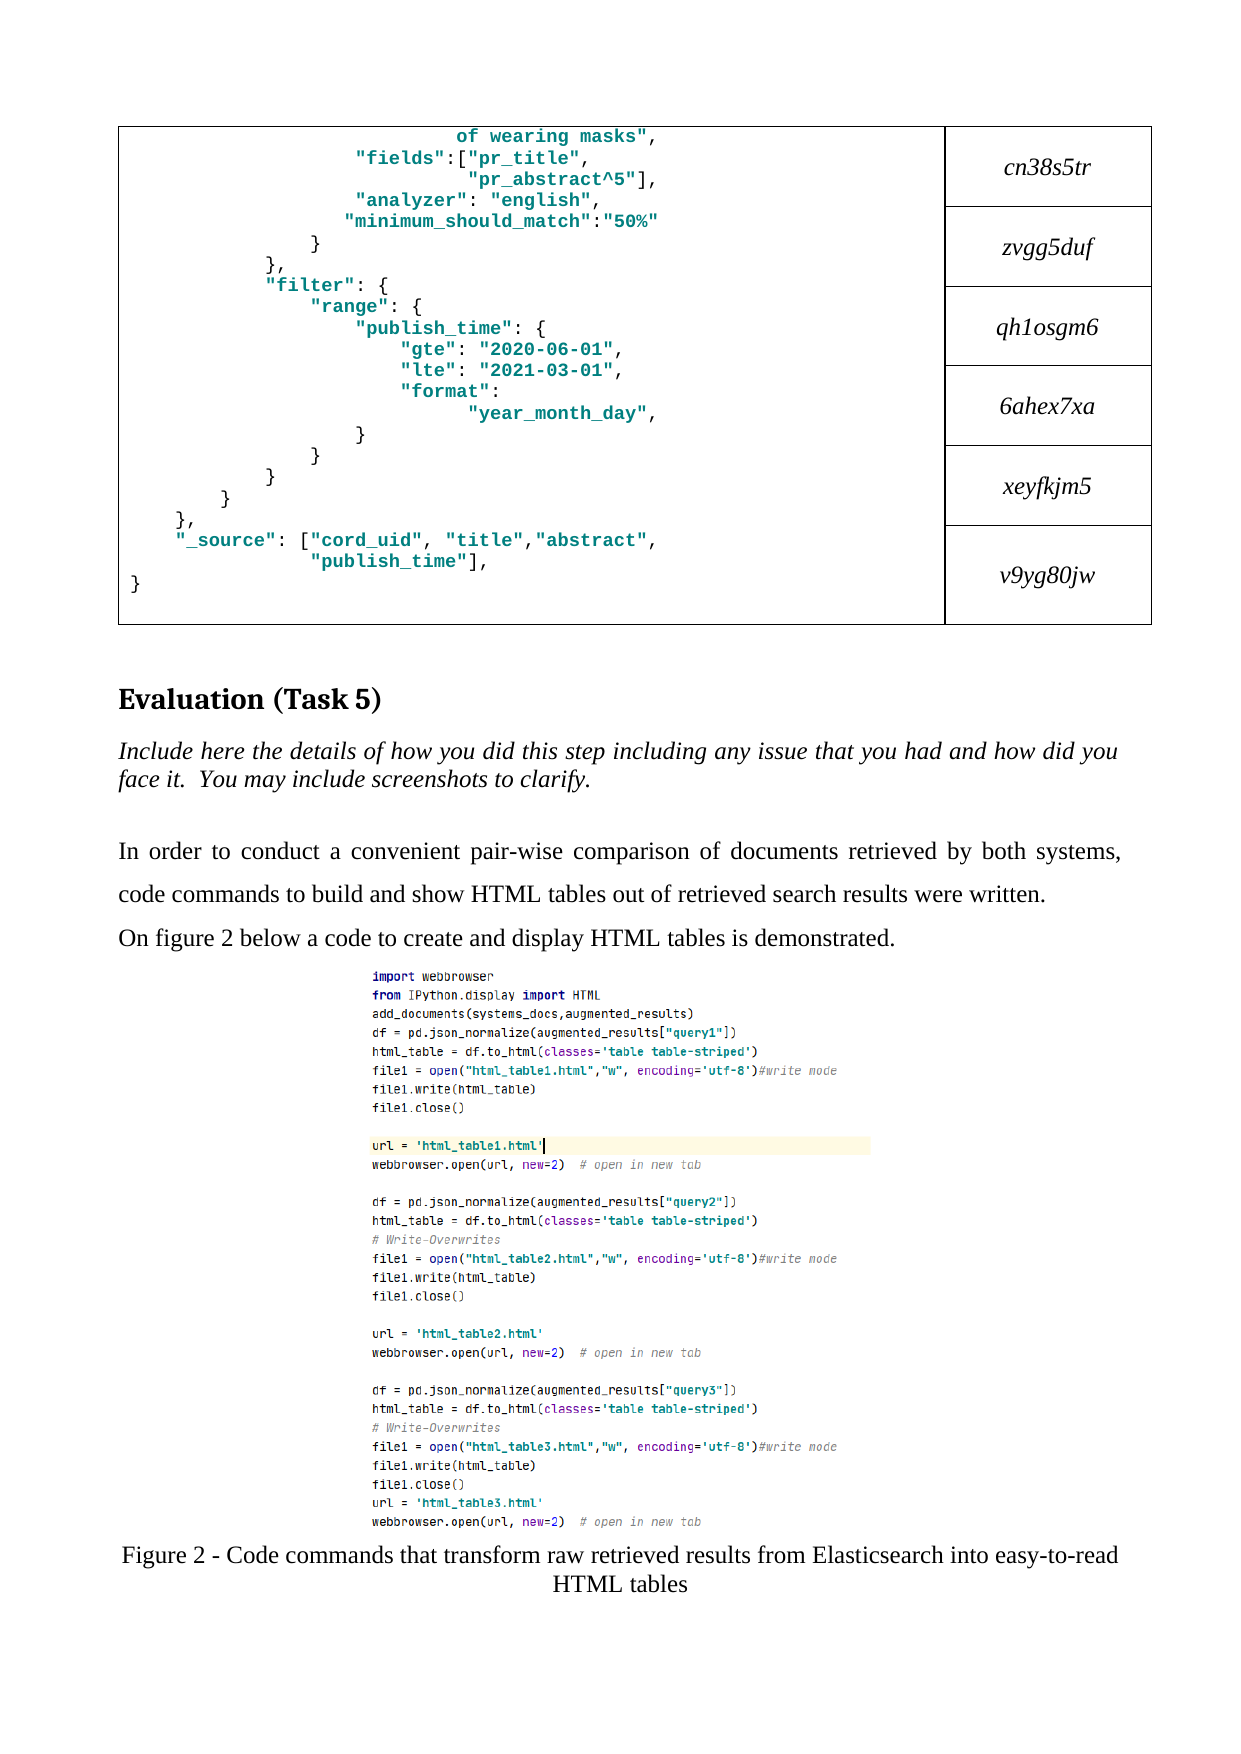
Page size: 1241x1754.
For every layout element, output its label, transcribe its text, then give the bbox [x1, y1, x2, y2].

text On figure 2 below a code to create and display HTML tables is demonstrated. [118, 923, 1122, 951]
table_cell v9yg80jw [946, 526, 1151, 623]
text In order to conduct a convenient pair-wise comparison of documents retrieved by both systems, code commands to build and show HTML tables out of retrieved search results were written. [118, 836, 1122, 908]
table_cell 6ahex7xa [946, 366, 1151, 445]
text Include here the details of how you did this step including any issue that you had and how did you face it. You may include screenshots to clarify. [118, 736, 1122, 793]
subtitle Evaluation (Task 5) [118, 682, 1122, 717]
text Figure 2 - Code commands that transform raw retrieved results from Elasticsearch into easy-to-read HTML tables [118, 1540, 1122, 1598]
picture [369, 965, 871, 1541]
table_cell xeyfkjm5 [946, 446, 1151, 525]
table_cell qh1osgm6 [946, 287, 1151, 365]
table_cell zvgg5duf [946, 207, 1151, 286]
table_cell cn38s5tr [946, 127, 1151, 206]
